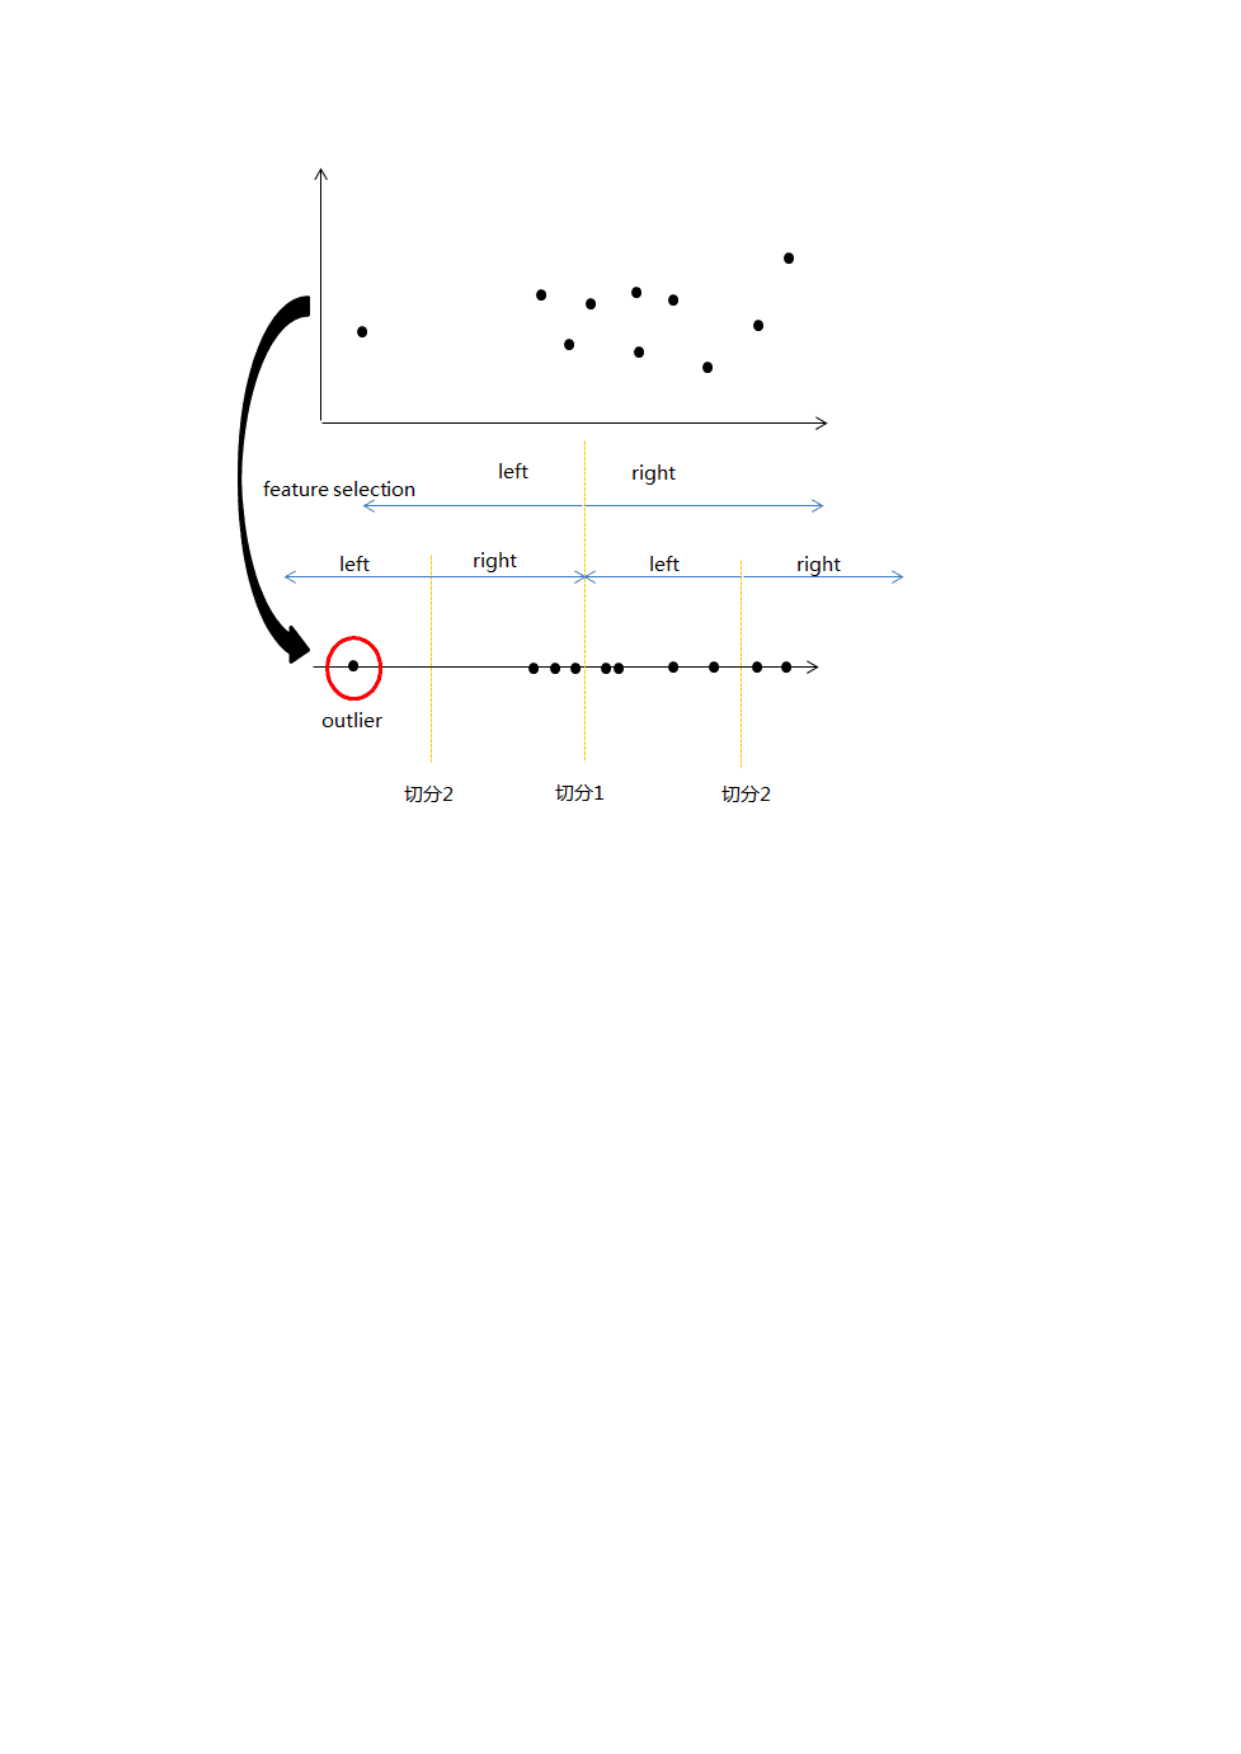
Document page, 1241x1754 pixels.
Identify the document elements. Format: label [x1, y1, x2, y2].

picture [187, 162, 1053, 829]
